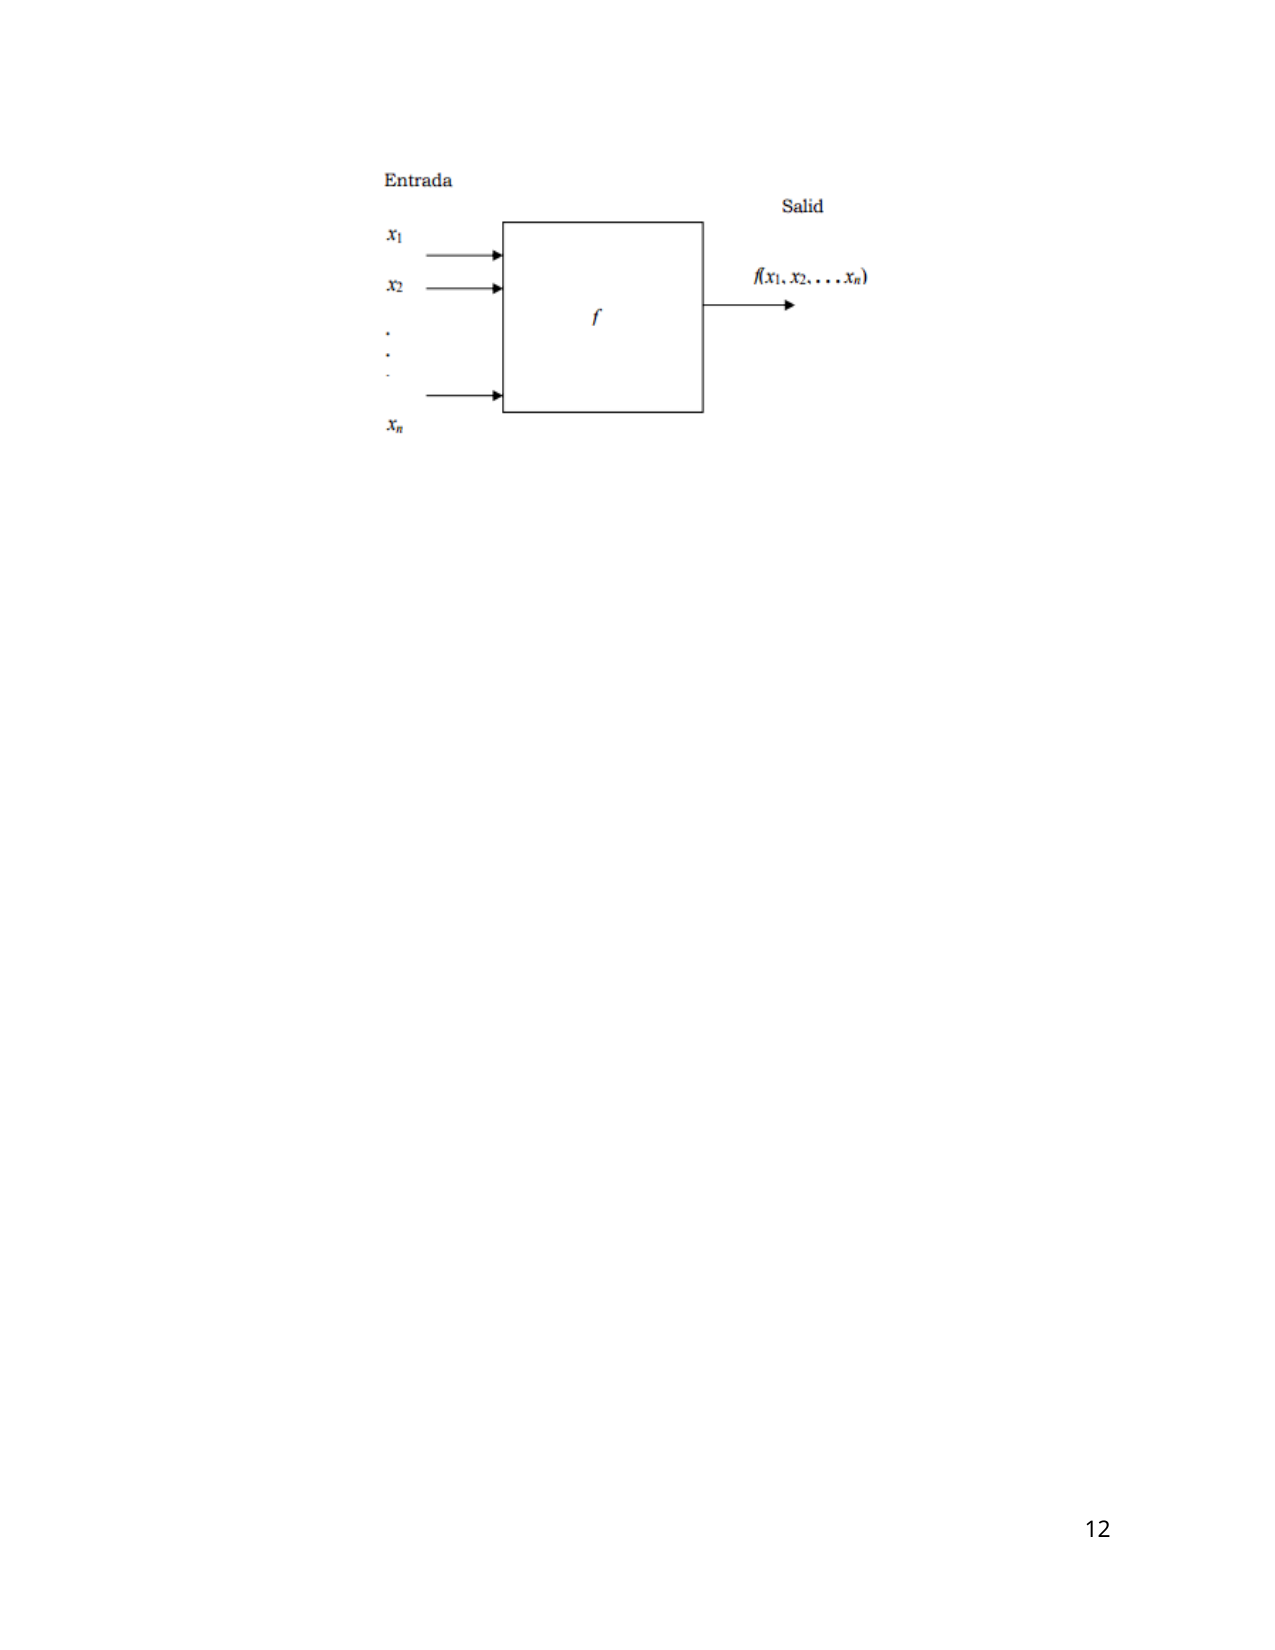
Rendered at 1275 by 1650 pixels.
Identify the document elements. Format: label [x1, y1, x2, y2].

picture [329, 139, 946, 444]
